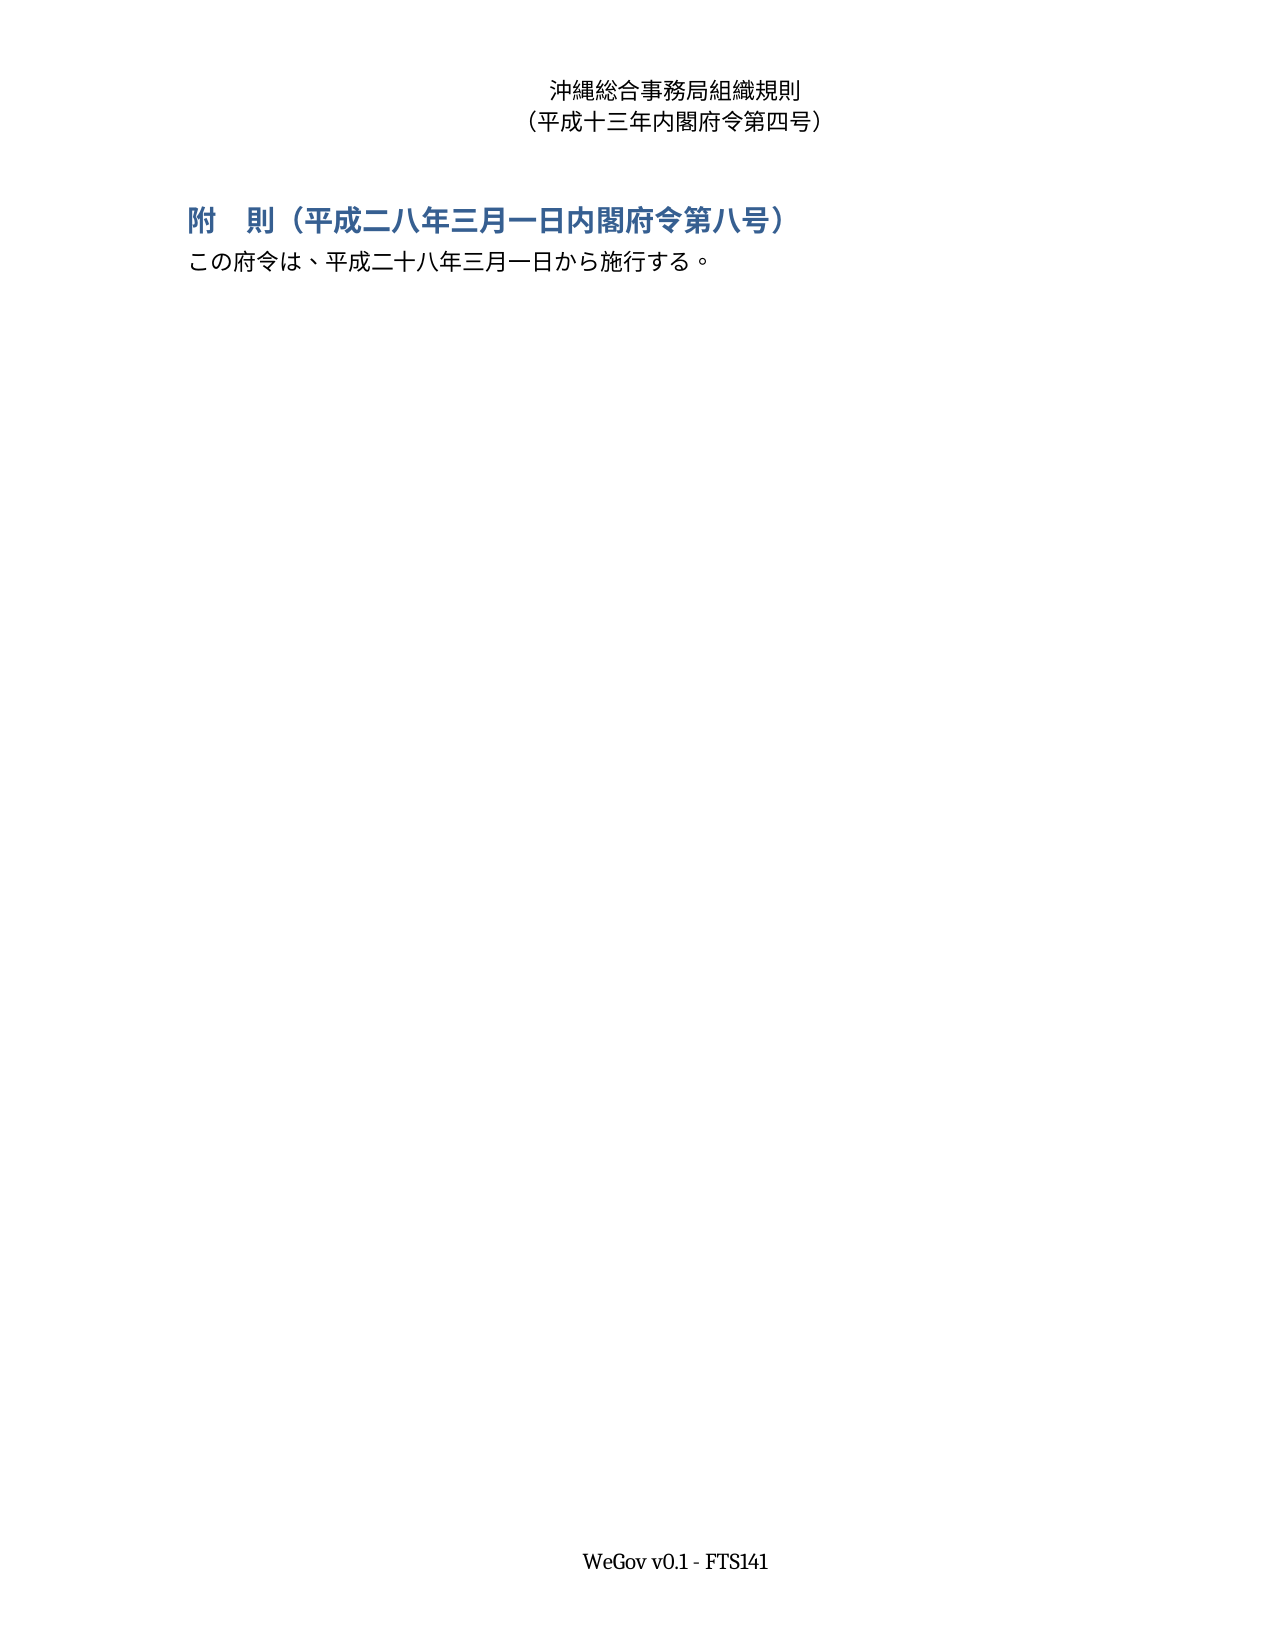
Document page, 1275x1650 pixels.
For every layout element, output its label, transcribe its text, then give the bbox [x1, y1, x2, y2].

text この府令は、平成二十八年三月一日から施行する。 [187, 246, 1087, 277]
subtitle 附 則（平成二八年三月一日内閣府令第八号） [187, 200, 1087, 240]
